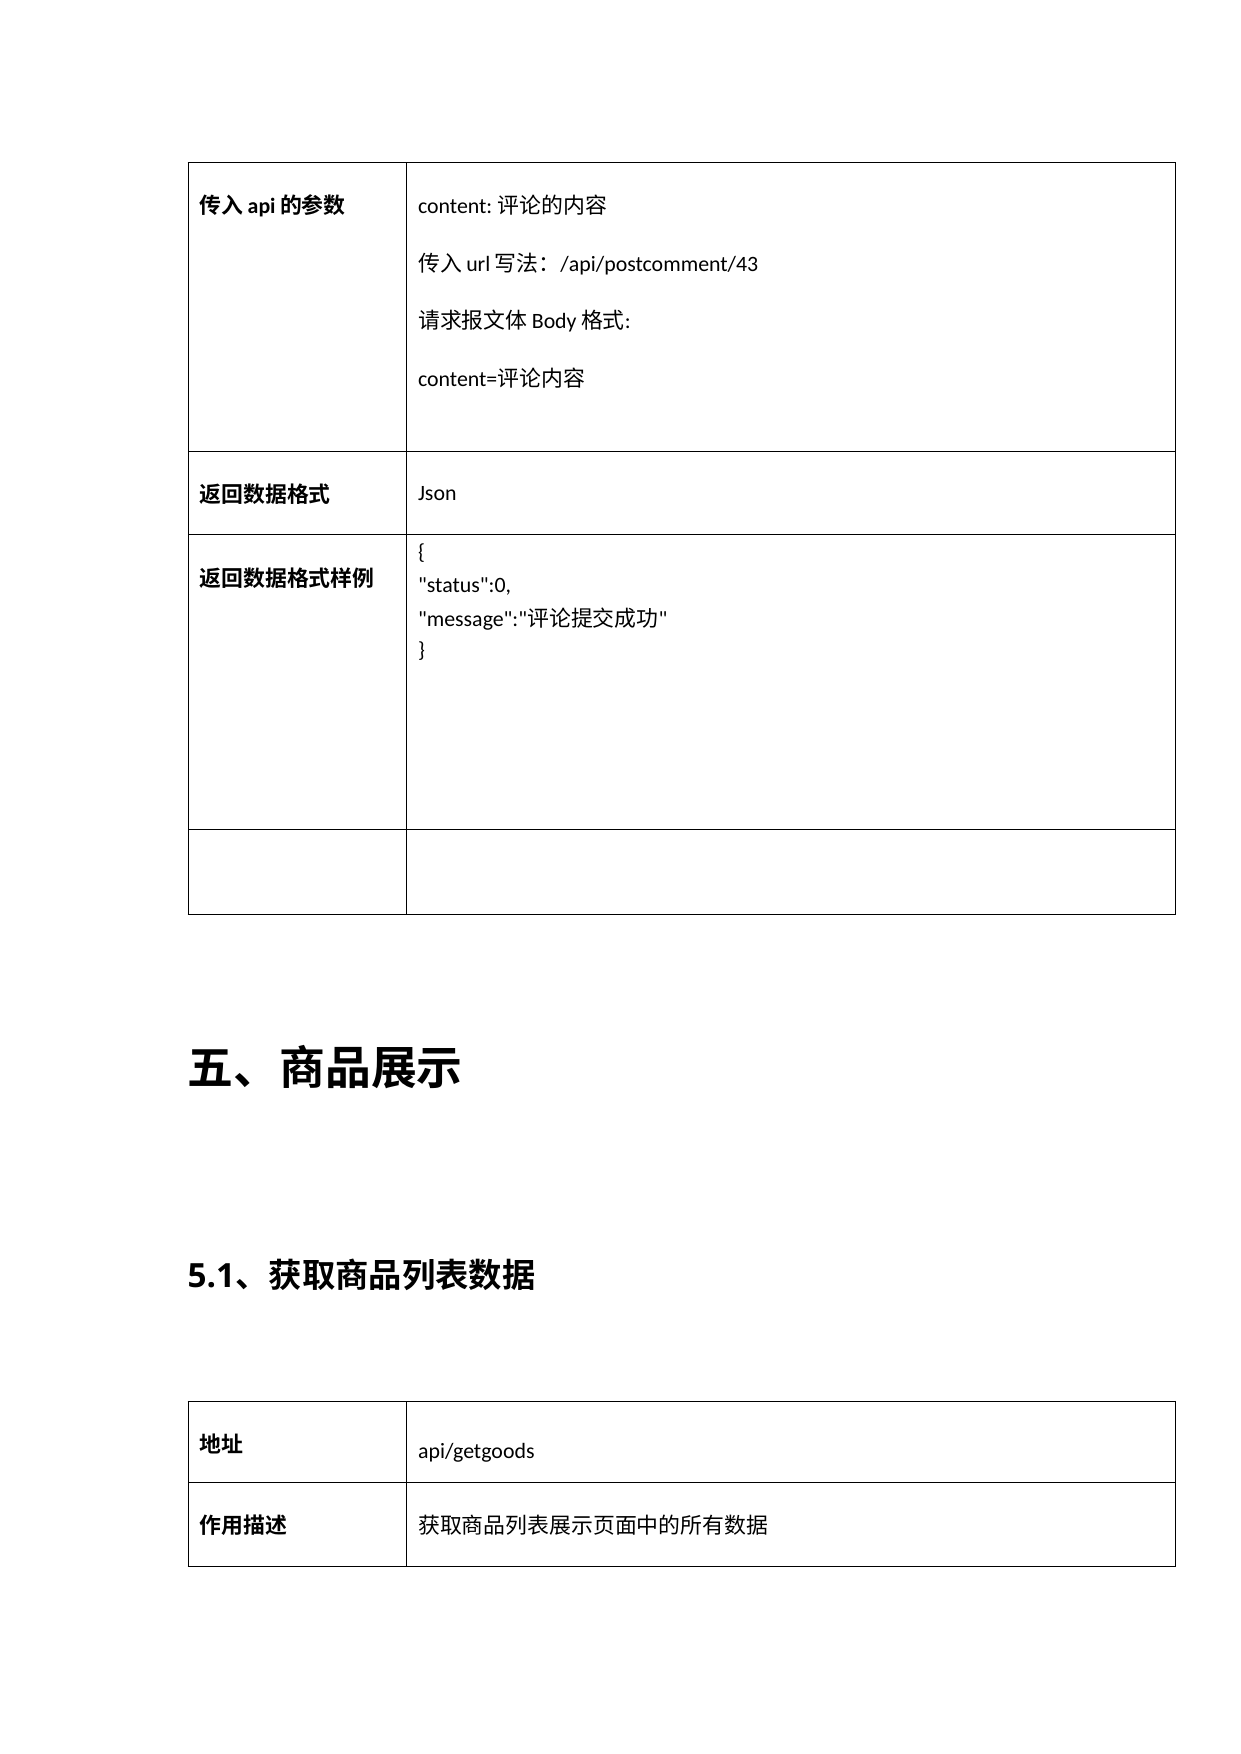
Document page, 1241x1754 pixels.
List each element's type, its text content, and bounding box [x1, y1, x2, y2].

table_cell 传入api的参数 [189, 163, 406, 451]
table_cell { "status":0, "message":"评论提交成功" } [407, 535, 1175, 829]
table_cell content: 评论的内容 传入url写法：/api/postcomment/43 请求报文体Body格式: content=评论内容 [407, 163, 1175, 451]
table_cell [407, 830, 1175, 914]
table_header 地址 [189, 1402, 406, 1482]
table_header api/getgoods [407, 1402, 1175, 1482]
table_cell 返回数据格式样例 [189, 535, 406, 829]
subtitle 五、商品展示 [187, 1015, 1053, 1113]
table_cell 获取商品列表展示页面中的所有数据 [407, 1483, 1175, 1566]
table_cell [189, 830, 406, 914]
table_cell 返回数据格式 [189, 452, 406, 534]
table_cell 作用描述 [189, 1483, 406, 1566]
subtitle 5.1、获取商品列表数据 [187, 1241, 1053, 1306]
table_cell Json [407, 452, 1175, 534]
